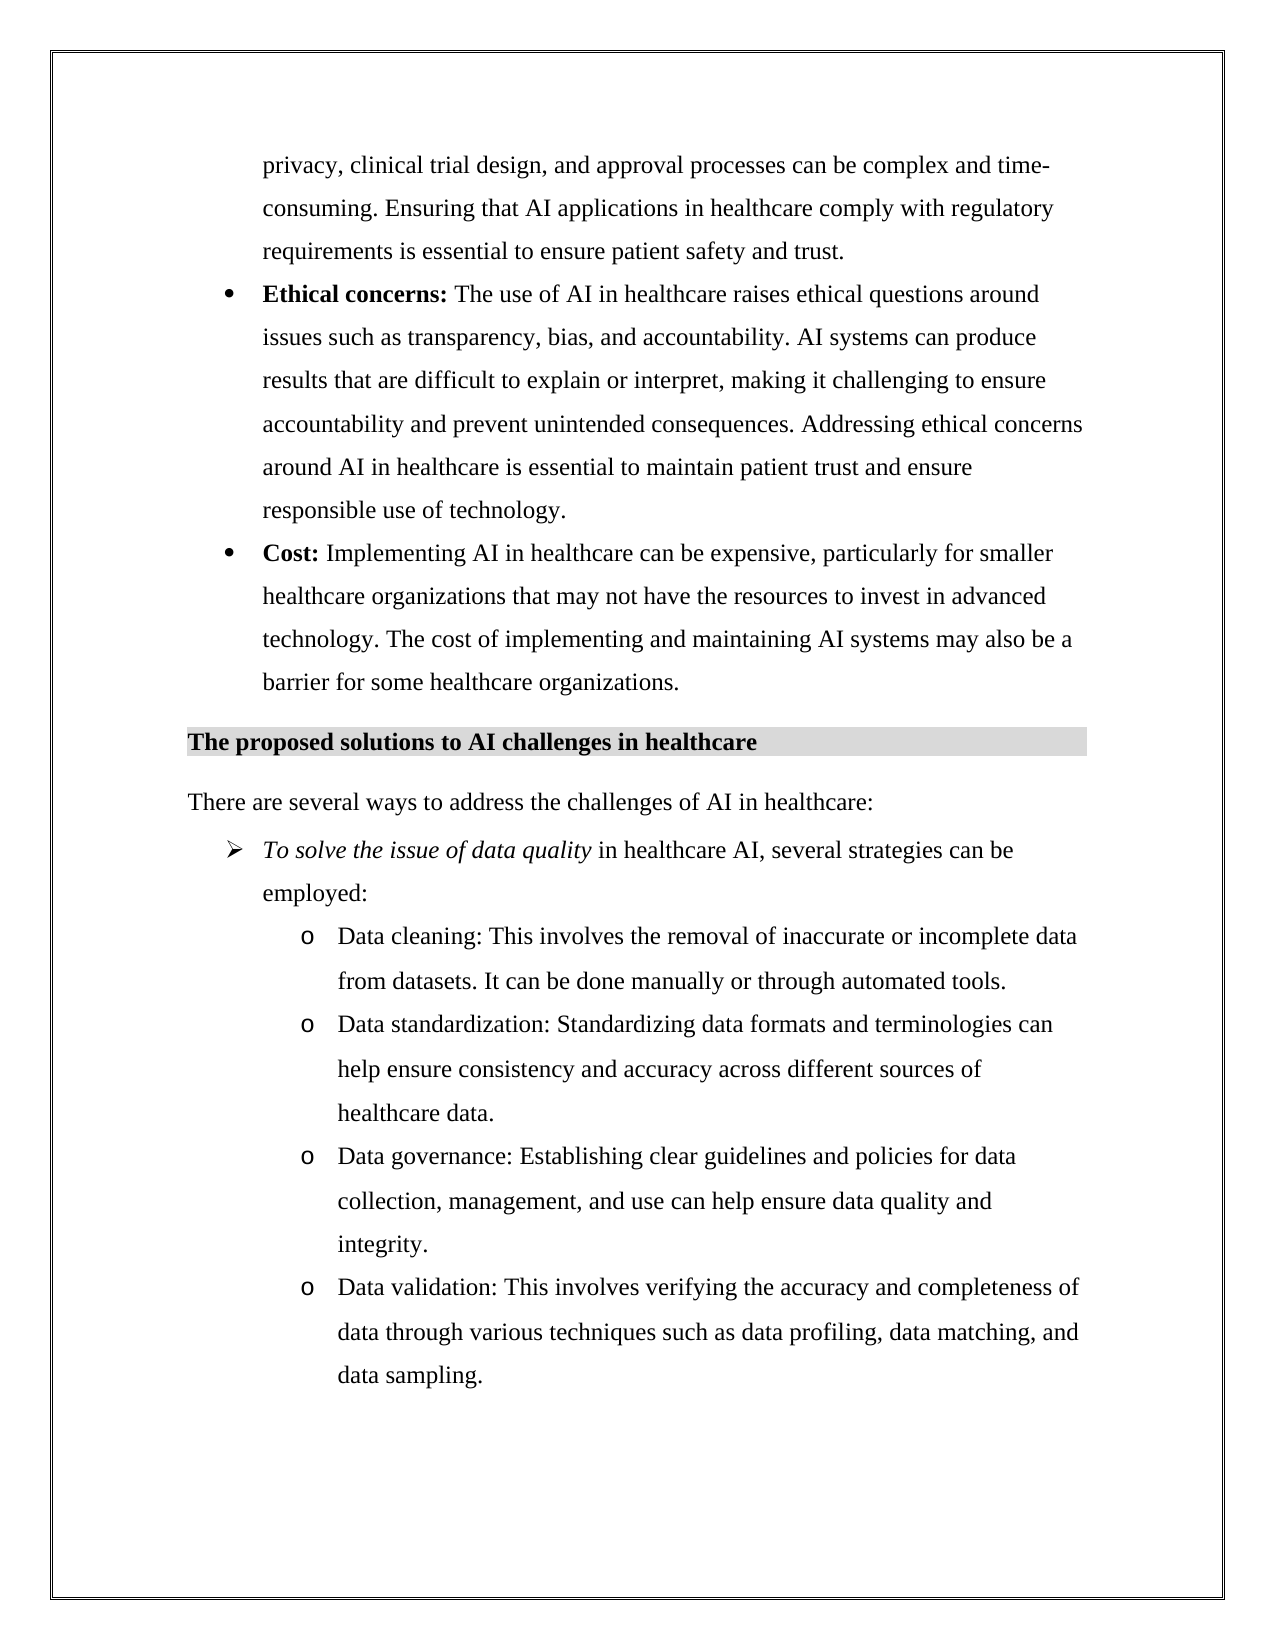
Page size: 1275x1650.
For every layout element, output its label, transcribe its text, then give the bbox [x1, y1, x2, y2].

list Data standardization: Standardizing data formats and terminologies can help ensure consistency and accuracy across different sources of healthcare data. [300, 1009, 1087, 1126]
list Ethical concerns: The use of AI in healthcare raises ethical questions around issues such as transparency, bias, and accountability. AI systems can produce results that are difficult to explain or interpret, making it challenging to ensure accountability and prevent unintended consequences. Addressing ethical concerns around AI in healthcare is essential to maintain patient trust and ensure responsible use of technology. [225, 279, 1087, 524]
list Data validation: This involves verifying the accuracy and completeness of data through various techniques such as data profiling, data matching, and data sampling. [300, 1272, 1087, 1389]
list Data governance: Establishing clear guidelines and policies for data collection, management, and use can help ensure data quality and integrity. [300, 1141, 1087, 1258]
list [225, 150, 1087, 265]
text The proposed solutions to AI challenges in healthcare [187, 727, 1087, 756]
list Data cleaning: This involves the removal of inaccurate or incomplete data from datasets. It can be done manually or through automated tools. [300, 921, 1087, 995]
list To solve the issue of data quality in healthcare AI, several strategies can be employed: [225, 835, 1087, 907]
text There are several ways to address the challenges of AI in healthcare: [187, 787, 1087, 816]
list Cost: Implementing AI in healthcare can be expensive, particularly for smaller healthcare organizations that may not have the resources to invest in advanced technology. The cost of implementing and maintaining AI systems may also be a barrier for some healthcare organizations. [225, 538, 1087, 696]
